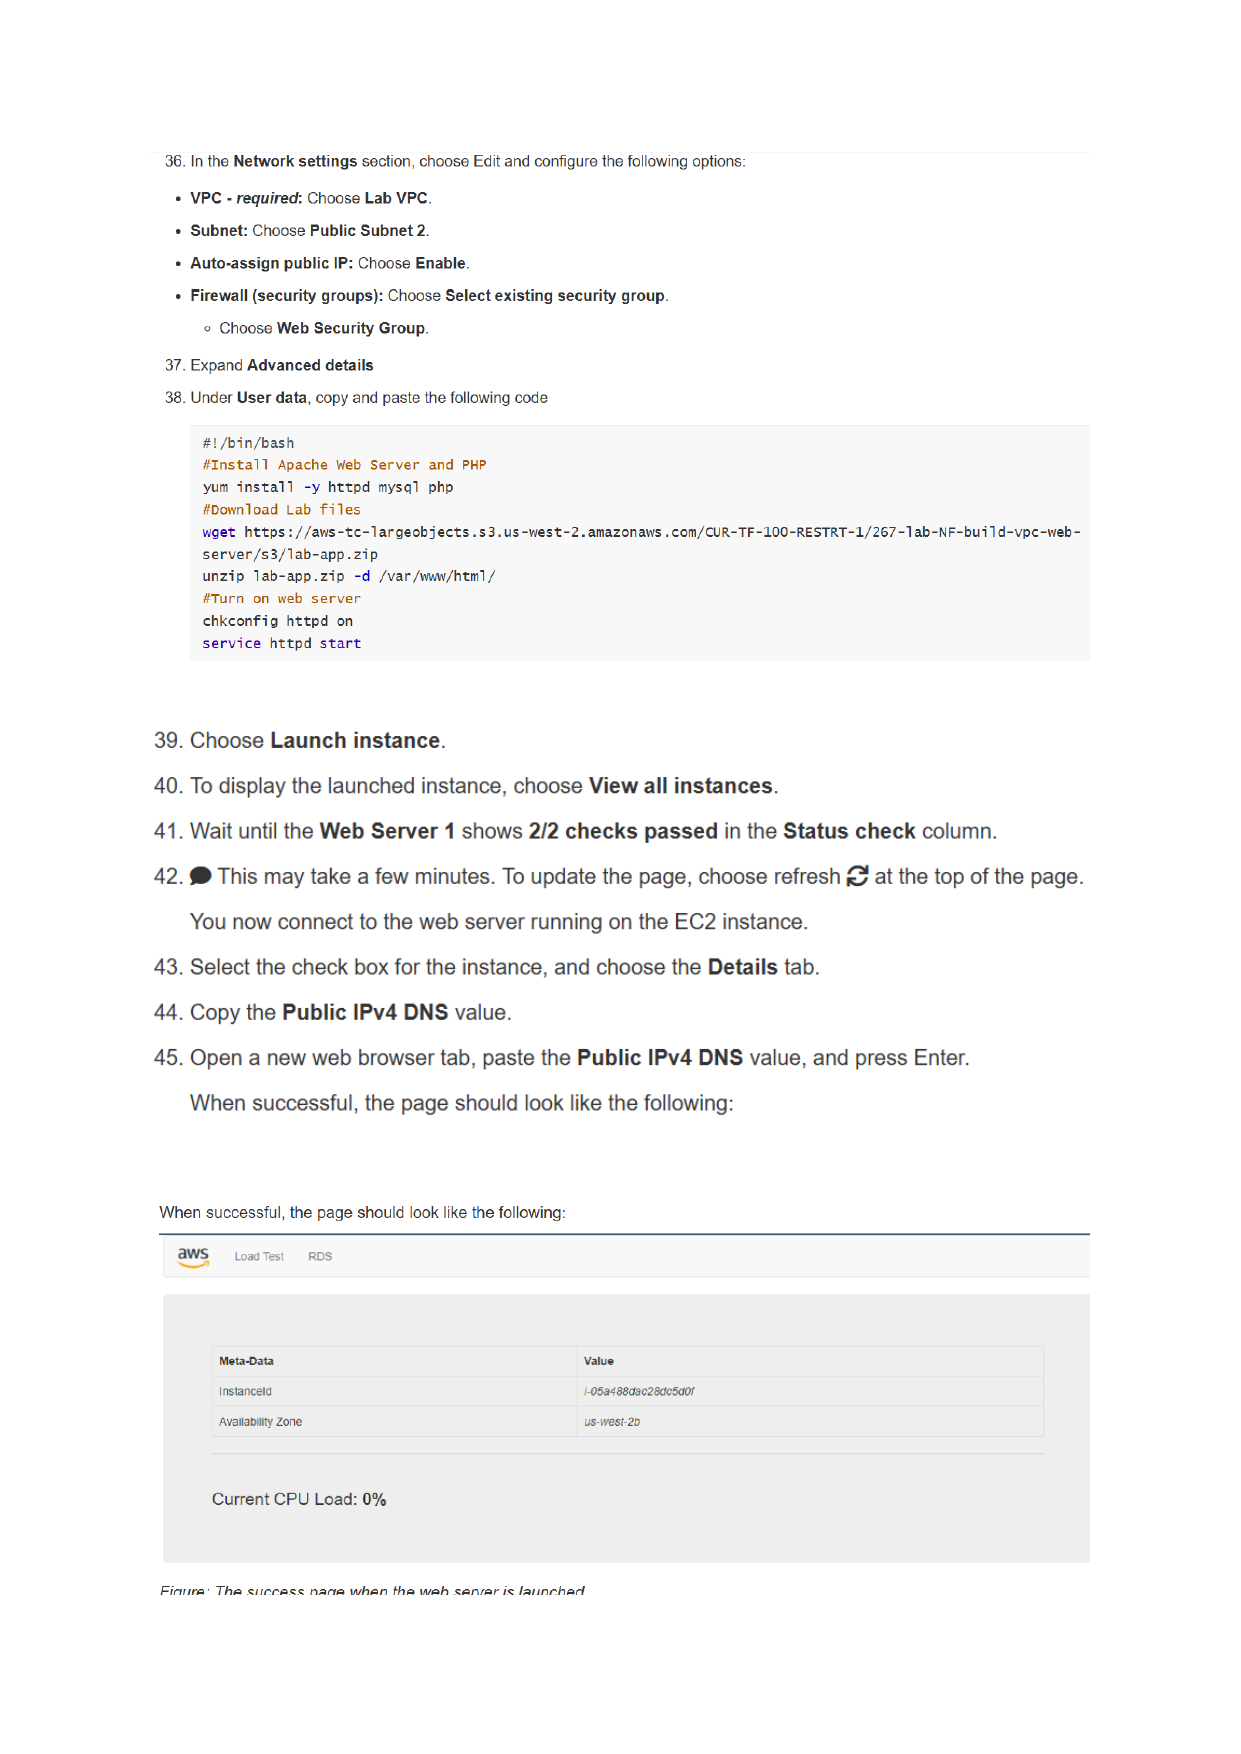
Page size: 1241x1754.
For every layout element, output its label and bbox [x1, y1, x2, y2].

picture [150, 1192, 1091, 1595]
picture [150, 722, 1091, 1131]
picture [150, 150, 1091, 661]
